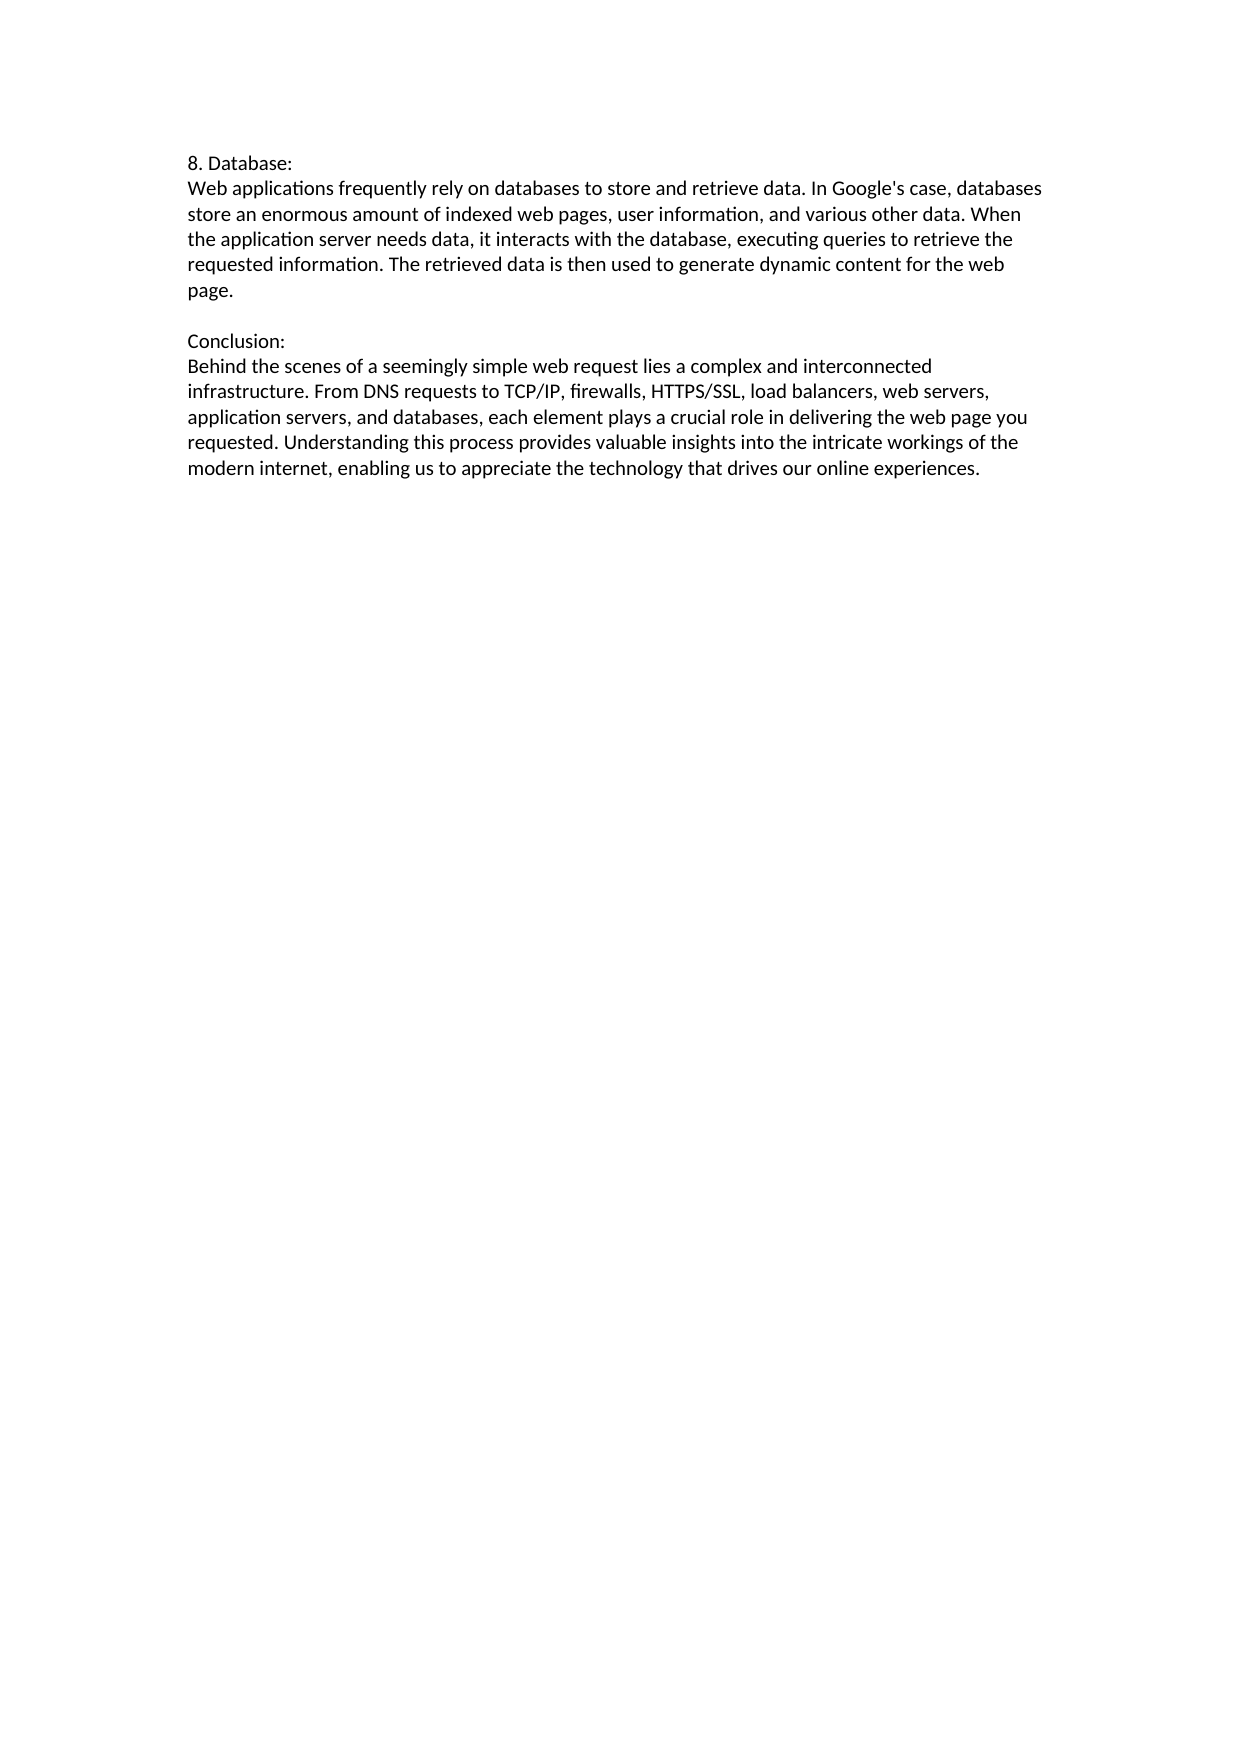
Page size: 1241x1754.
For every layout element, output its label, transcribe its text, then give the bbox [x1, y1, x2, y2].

text Conclusion: [187, 328, 1053, 353]
text 8. Database: [187, 150, 1053, 175]
text Web applications frequently rely on databases to store and retrieve data. In Google's case, databases store an enormous amount of indexed web pages, user information, and various other data. When the application server needs data, it interacts with the database, executing queries to retrieve the requested information. The retrieved data is then used to generate dynamic content for the web page. [187, 175, 1053, 302]
text Behind the scenes of a seemingly simple web request lies a complex and interconnected infrastructure. From DNS requests to TCP/IP, firewalls, HTTPS/SSL, load balancers, web servers, application servers, and databases, each element plays a crucial role in delivering the web page you requested. Understanding this process provides valuable insights into the intricate workings of the modern internet, enabling us to appreciate the technology that drives our online experiences. [187, 353, 1053, 480]
